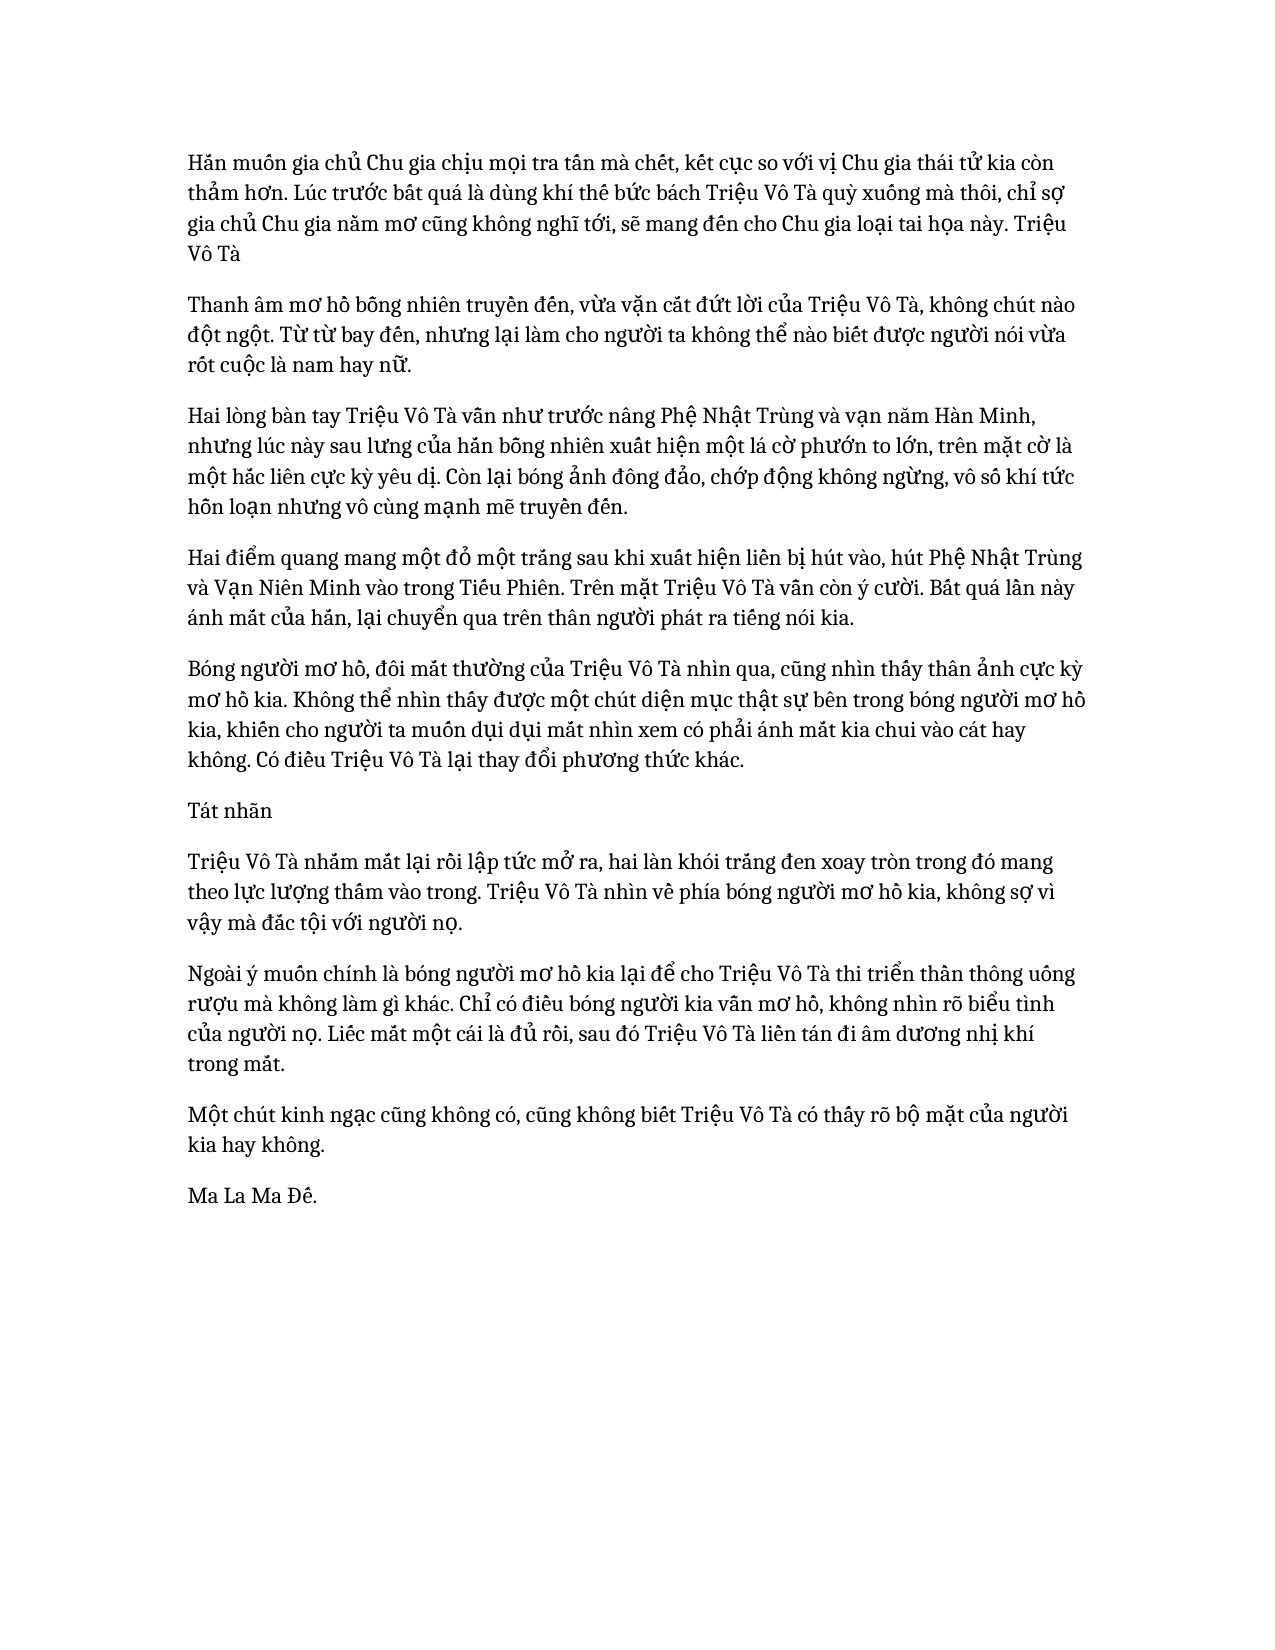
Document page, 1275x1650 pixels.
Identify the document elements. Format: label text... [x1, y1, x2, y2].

text Hắn muốn gia chủ Chu gia chịu mọi tra tấn mà chết, kết cục so với vị Chu gia thái tử kia còn thảm hơn. Lúc trước bất quá là dùng khí thế bức bách Triệu Vô Tà quỳ xuống mà thôi, chỉ sợ gia chủ Chu gia nằm mơ cũng không nghĩ tới, sẽ mang đến cho Chu gia loại tai họa này. Triệu Vô Tà [187, 150, 1087, 267]
text Một chút kinh ngạc cũng không có, cũng không biết Triệu Vô Tà có thấy rõ bộ mặt của người kia hay không. [187, 1102, 1087, 1159]
text Ngoài ý muốn chính là bóng người mơ hồ kia lại để cho Triệu Vô Tà thi triển thần thông uống rượu mà không làm gì khác. Chỉ có điều bóng người kia vẫn mơ hồ, không nhìn rõ biểu tình của người nọ. Liếc mắt một cái là đủ rồi, sau đó Triệu Vô Tà liền tán đi âm dương nhị khí trong mắt. [187, 960, 1087, 1077]
text Bóng người mơ hồ, đôi mắt thường của Triệu Vô Tà nhìn qua, cũng nhìn thấy thân ảnh cực kỳ mơ hồ kia. Không thể nhìn thấy được một chút diện mục thật sự bên trong bóng người mơ hồ kia, khiến cho người ta muốn dụi dụi mắt nhìn xem có phải ánh mắt kia chui vào cát hay không. Có điều Triệu Vô Tà lại thay đổi phương thức khác. [187, 656, 1087, 773]
text Hai điểm quang mang một đỏ một trắng sau khi xuất hiện liền bị hút vào, hút Phệ Nhật Trùng và Vạn Niên Minh vào trong Tiếu Phiên. Trên mặt Triệu Vô Tà vẫn còn ý cười. Bất quá lần này ánh mắt của hắn, lại chuyển qua trên thân người phát ra tiếng nói kia. [187, 545, 1087, 632]
text Tát nhãn [187, 798, 1087, 824]
text Thanh âm mơ hồ bỗng nhiên truyền đến, vừa vặn cắt đứt lời của Triệu Vô Tà, không chút nào đột ngột. Từ từ bay đến, nhưng lại làm cho người ta không thể nào biết được người nói vừa rốt cuộc là nam hay nữ. [187, 292, 1087, 378]
text Triệu Vô Tà nhắm mắt lại rồi lập tức mở ra, hai làn khói trắng đen xoay tròn trong đó mang theo lực lượng thấm vào trong. Triệu Vô Tà nhìn về phía bóng người mơ hồ kia, không sợ vì vậy mà đắc tội với người nọ. [187, 849, 1087, 936]
text Hai lòng bàn tay Triệu Vô Tà vẫn như trước nâng Phệ Nhật Trùng và vạn năm Hàn Minh, nhưng lúc này sau lưng của hắn bỗng nhiên xuất hiện một lá cờ phướn to lớn, trên mặt cờ là một hắc liên cực kỳ yêu dị. Còn lại bóng ảnh đông đảo, chớp động không ngừng, vô số khí tức hỗn loạn nhưng vô cùng mạnh mẽ truyền đến. [187, 403, 1087, 520]
text Ma La Ma Đế. [187, 1183, 1087, 1210]
